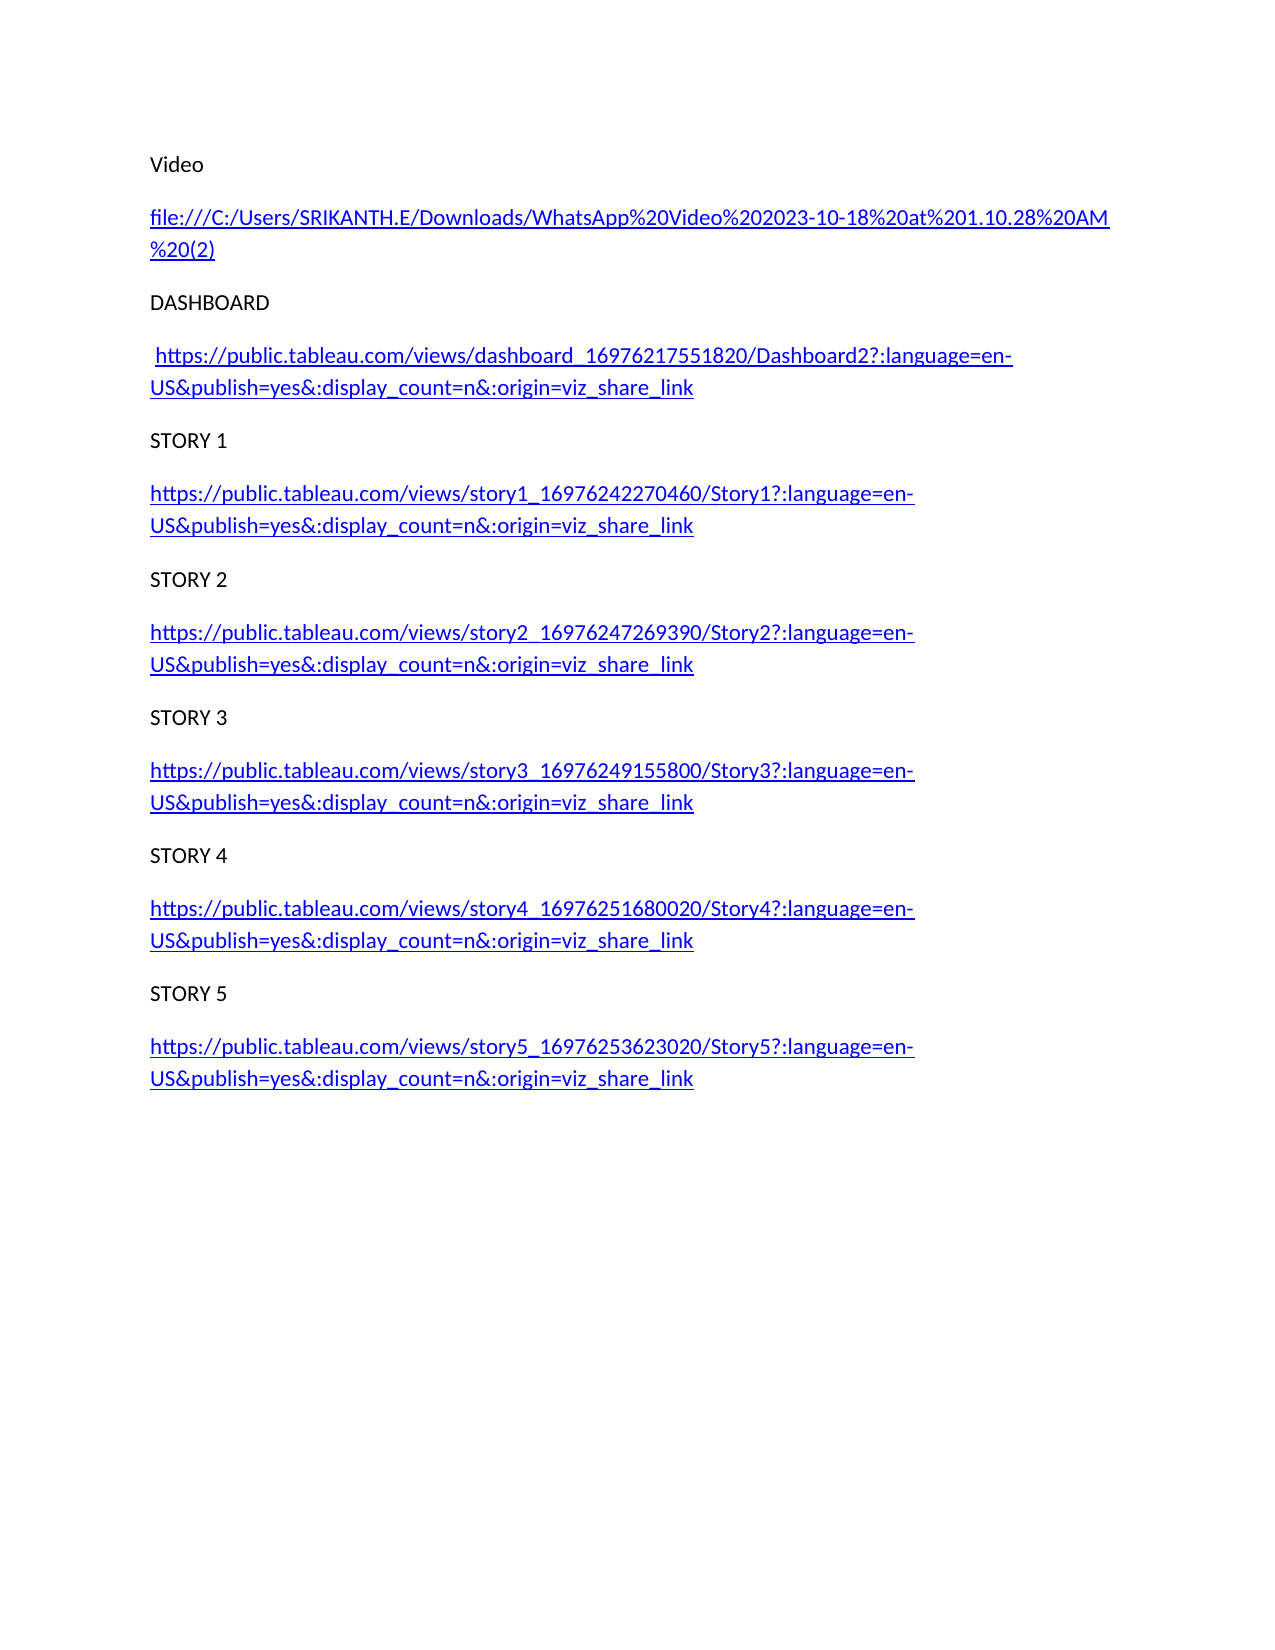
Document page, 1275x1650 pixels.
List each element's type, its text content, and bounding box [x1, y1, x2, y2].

text STORY 3 [150, 703, 1125, 731]
text STORY 5 [150, 979, 1125, 1007]
text https://public.tableau.com/views/story5_16976253623020/Story5?:language=en-US&publish=yes&:display_count=n&:origin=viz_share_link [150, 1032, 1125, 1093]
text https://public.tableau.com/views/story3_16976249155800/Story3?:language=en-US&publish=yes&:display_count=n&:origin=viz_share_link [150, 756, 1125, 816]
text https://public.tableau.com/views/story1_16976242270460/Story1?:language=en-US&publish=yes&:display_count=n&:origin=viz_share_link [150, 479, 1125, 540]
text DASHBOARD [150, 288, 1125, 316]
text STORY 4 [150, 841, 1125, 869]
text https://public.tableau.com/views/dashboard_16976217551820/Dashboard2?:language=en-US&publish=yes&:display_count=n&:origin=viz_share_link [150, 341, 1125, 401]
text file:///C:/Users/SRIKANTH.E/Downloads/WhatsApp%20Video%202023-10-18%20at%201.10.28%20AM%20(2) [150, 203, 1125, 263]
text https://public.tableau.com/views/story4_16976251680020/Story4?:language=en-US&publish=yes&:display_count=n&:origin=viz_share_link [150, 894, 1125, 954]
text STORY 1 [150, 426, 1125, 454]
text https://public.tableau.com/views/story2_16976247269390/Story2?:language=en-US&publish=yes&:display_count=n&:origin=viz_share_link [150, 618, 1125, 678]
text Video [150, 150, 1125, 178]
text STORY 2 [150, 565, 1125, 593]
